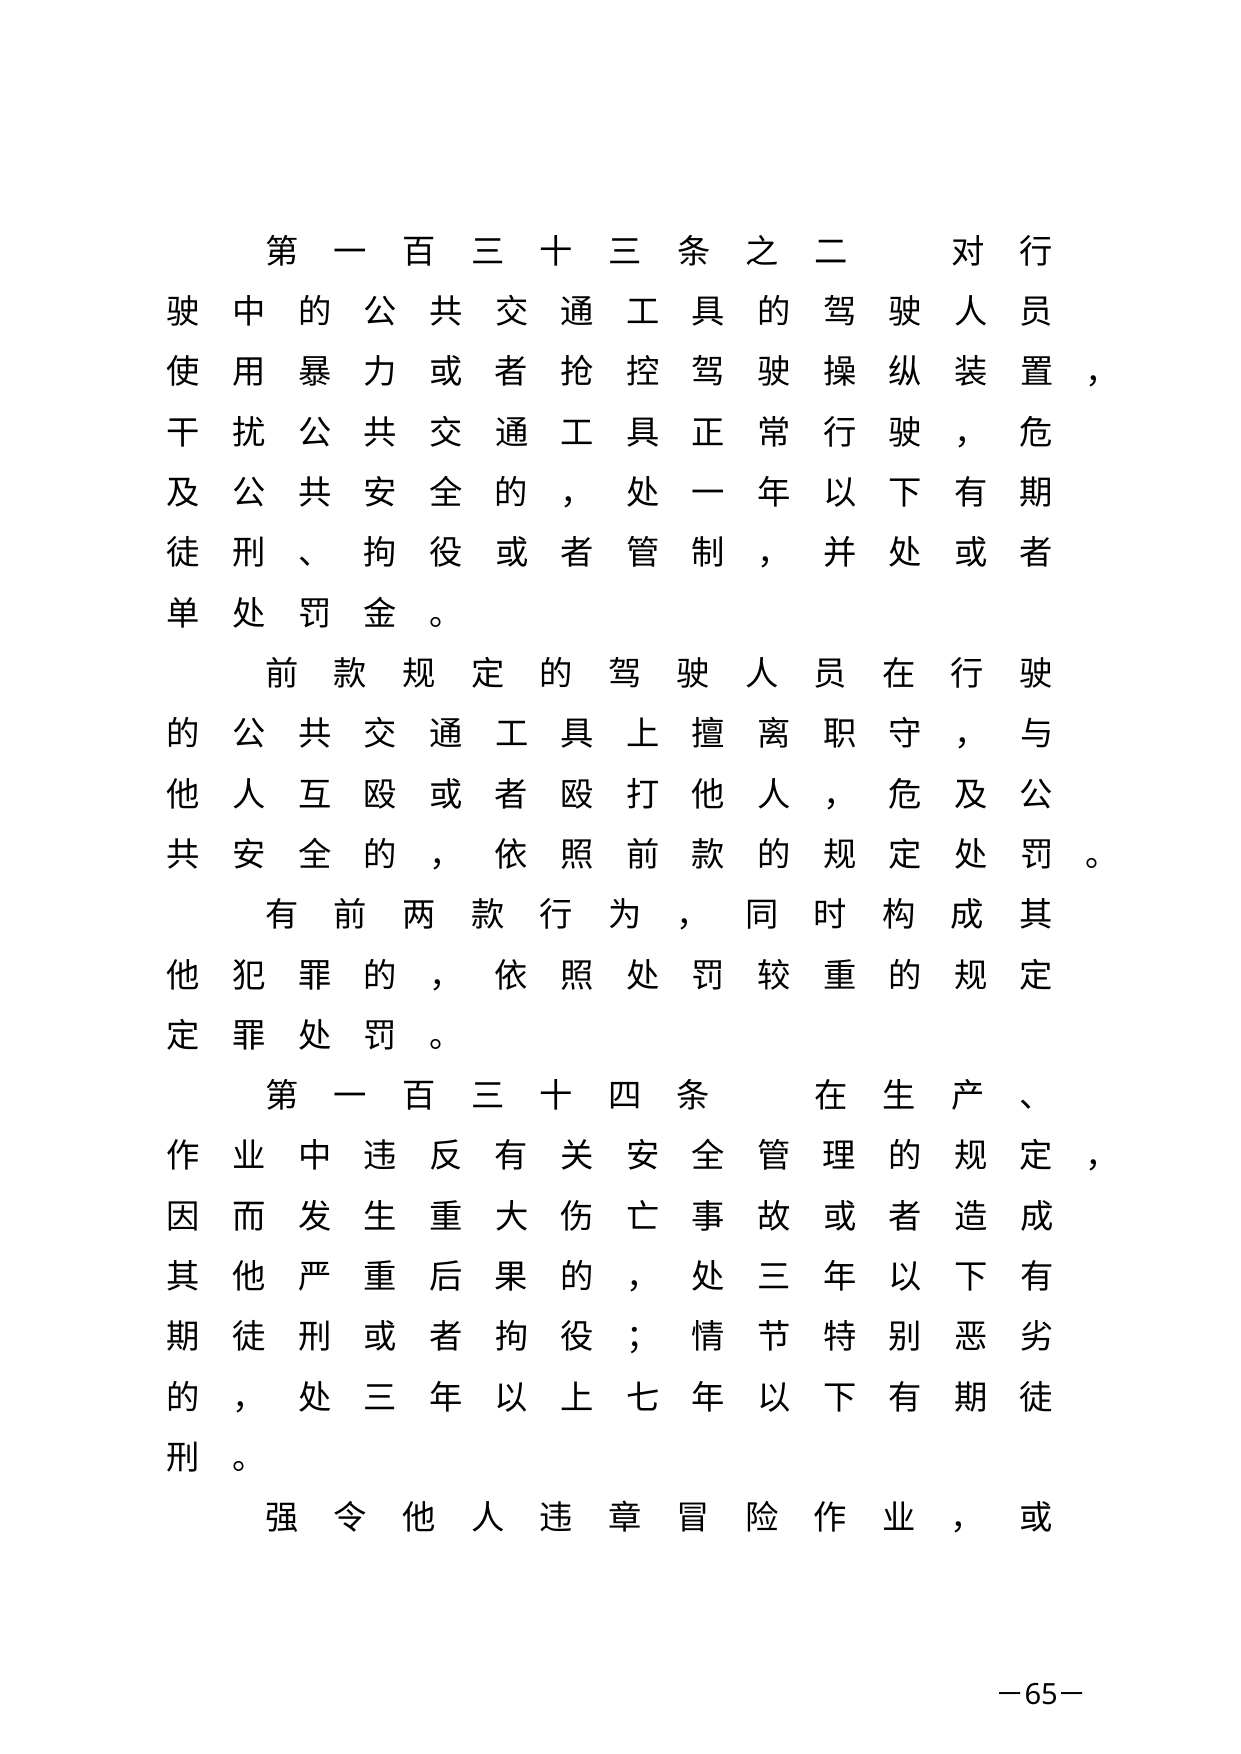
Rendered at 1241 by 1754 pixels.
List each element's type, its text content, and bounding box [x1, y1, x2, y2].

text 有前两款行为，同时构成其他犯罪的，依照处罚较重的规定定罪处罚。 [167, 882, 1085, 1063]
text 第一百三十三条之二 对行驶中的公共交通工具的驾驶人员使用暴力或者抢控驾驶操纵装置，干扰公共交通工具正常行驶，危及公共安全的，处一年以下有期徒刑、拘役或者管制，并处或者单处罚金。 [167, 218, 1085, 641]
text 前款规定的驾驶人员在行驶的公共交通工具上擅离职守，与他人互殴或者殴打他人，危及公共安全的，依照前款的规定处罚。 [167, 641, 1085, 882]
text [167, 1485, 1085, 1545]
text 第一百三十四条 在生产、作业中违反有关安全管理的规定，因而发生重大伤亡事故或者造成其他严重后果的，处三年以下有期徒刑或者拘役；情节特别恶劣的，处三年以上七年以下有期徒刑。 [167, 1063, 1085, 1485]
